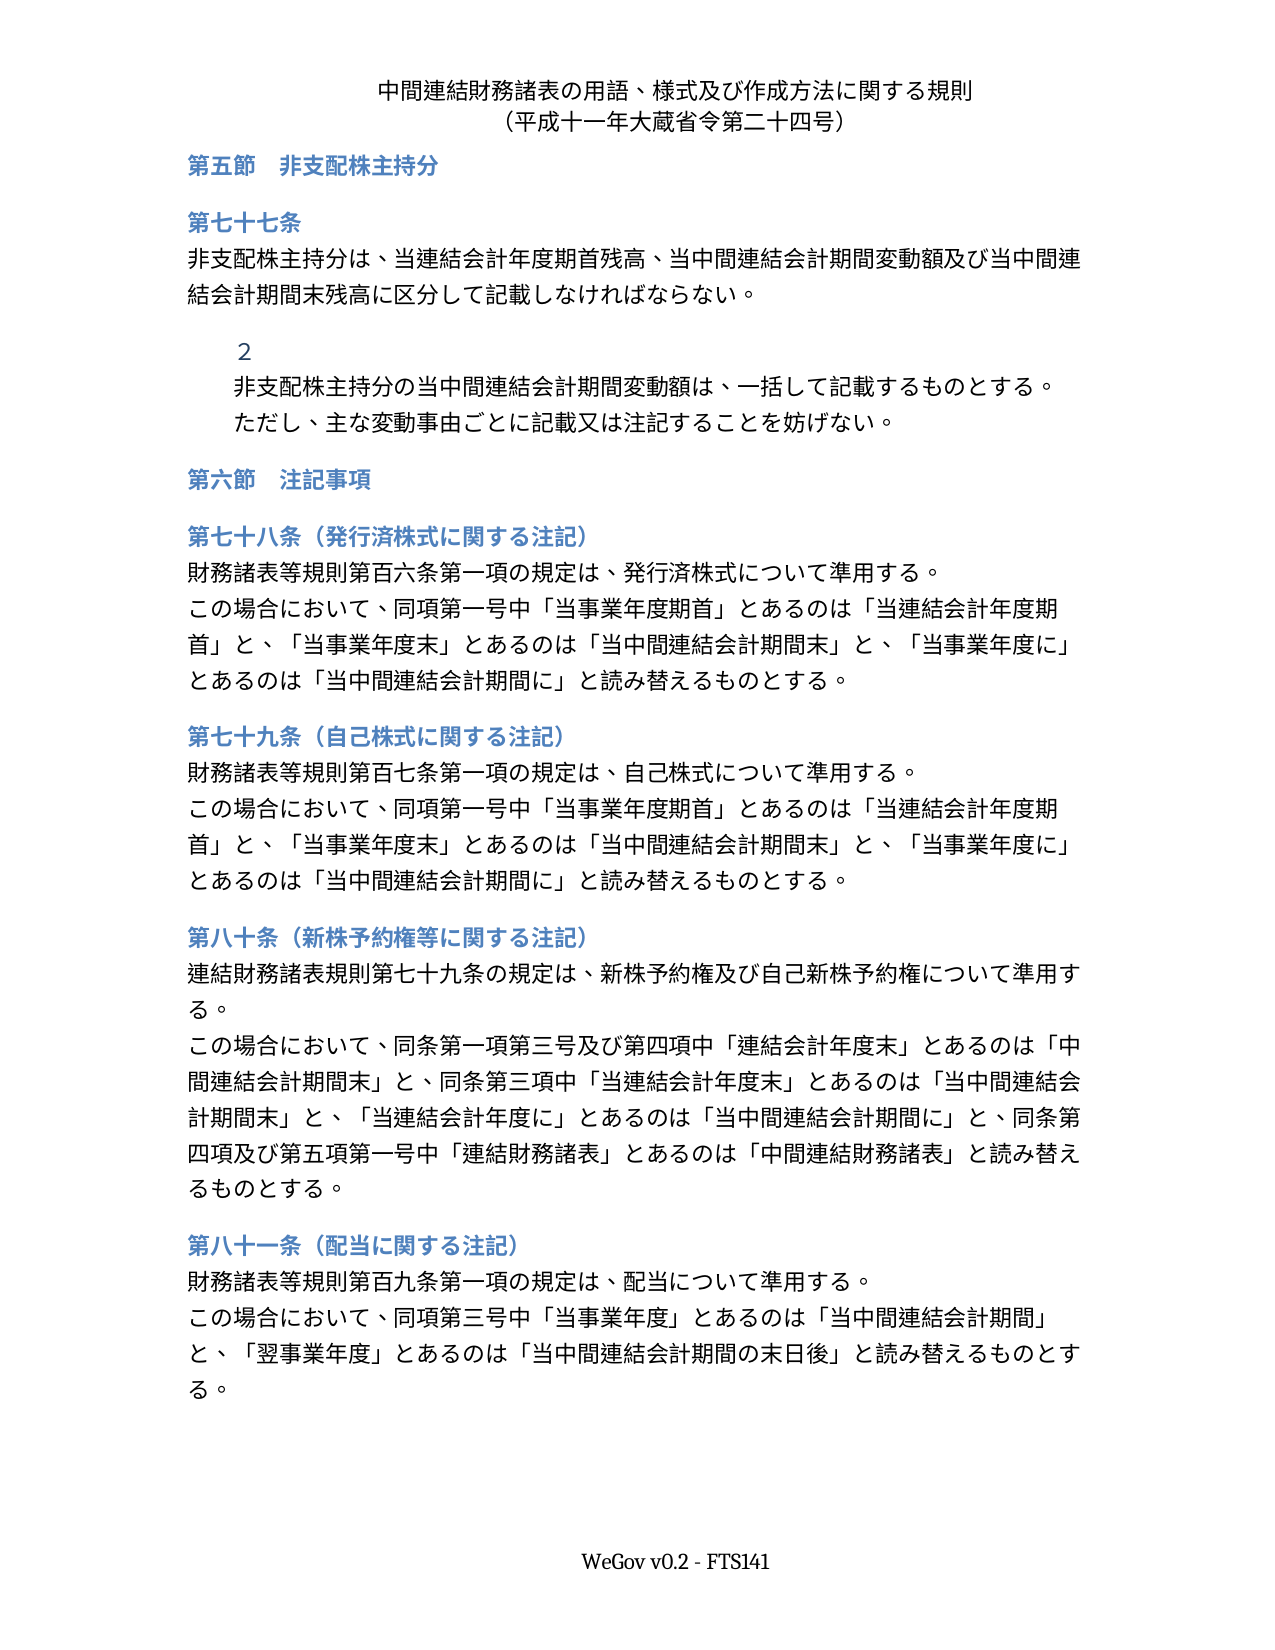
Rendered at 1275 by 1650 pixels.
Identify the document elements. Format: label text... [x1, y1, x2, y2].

subtitle 第八十一条（配当に関する注記） [187, 1230, 1087, 1261]
subtitle 第八十条（新株予約権等に関する注記） [187, 922, 1087, 953]
subtitle ２ [233, 335, 1087, 367]
subtitle 第五節 非支配株主持分 [187, 150, 1087, 181]
text 非支配株主持分の当中間連結会計期間変動額は、一括して記載するものとする。 ただし、主な変動事由ごとに記載又は注記することを妨げない。 [233, 371, 1087, 438]
subtitle 第七十九条（自己株式に関する注記） [187, 721, 1087, 753]
text 財務諸表等規則第百七条第一項の規定は、自己株式について準用する。 この場合において、同項第一号中「当事業年度期首」とあるのは「当連結会計年度期首」と、「当事業年度末」とあるのは「当中間連結会計期間末」と、「当事業年度に」とあるのは「当中間連結会計期間に」と読み替えるものとする。 [187, 757, 1087, 896]
subtitle 第七十七条 [187, 207, 1087, 238]
text 非支配株主持分は、当連結会計年度期首残高、当中間連結会計期間変動額及び当中間連結会計期間末残高に区分して記載しなければならない。 [187, 243, 1087, 310]
text 財務諸表等規則第百六条第一項の規定は、発行済株式について準用する。 この場合において、同項第一号中「当事業年度期首」とあるのは「当連結会計年度期首」と、「当事業年度末」とあるのは「当中間連結会計期間末」と、「当事業年度に」とあるのは「当中間連結会計期間に」と読み替えるものとする。 [187, 557, 1087, 696]
text 連結財務諸表規則第七十九条の規定は、新株予約権及び自己新株予約権について準用する。 この場合において、同条第一項第三号及び第四項中「連結会計年度末」とあるのは「中間連結会計期間末」と、同条第三項中「当連結会計年度末」とあるのは「当中間連結会計期間末」と、「当連結会計年度に」とあるのは「当中間連結会計期間に」と、同条第四項及び第五項第一号中「連結財務諸表」とあるのは「中間連結財務諸表」と読み替えるものとする。 [187, 958, 1087, 1205]
subtitle 第六節 注記事項 [187, 464, 1087, 495]
text 財務諸表等規則第百九条第一項の規定は、配当について準用する。 この場合において、同項第三号中「当事業年度」とあるのは「当中間連結会計期間」と、「翌事業年度」とあるのは「当中間連結会計期間の末日後」と読み替えるものとする。 [187, 1266, 1087, 1405]
subtitle 第七十八条（発行済株式に関する注記） [187, 521, 1087, 552]
